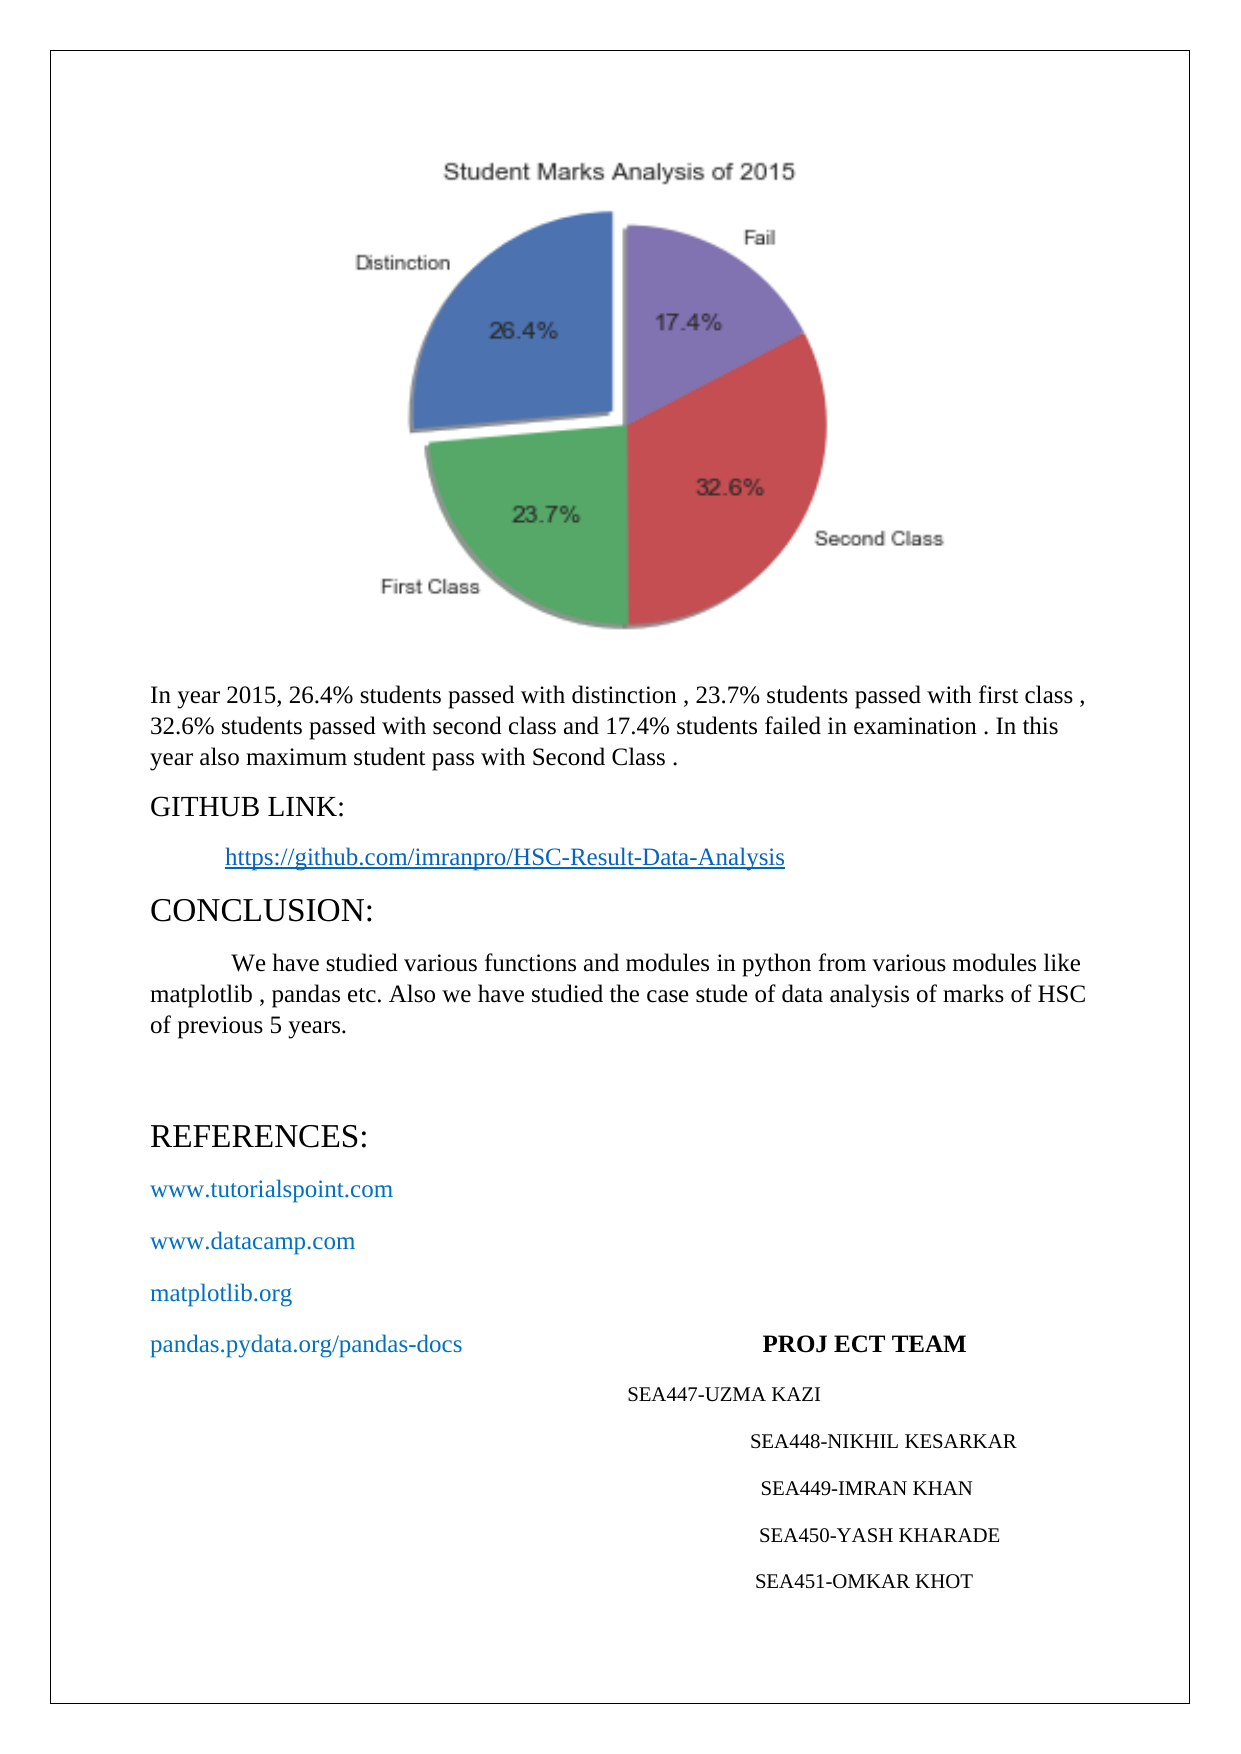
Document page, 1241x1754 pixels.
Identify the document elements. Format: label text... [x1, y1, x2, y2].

text SEA449-IMRAN KHAN [450, 1476, 1090, 1500]
text SEA451-OMKAR KHOT [450, 1569, 1090, 1593]
picture [256, 150, 984, 661]
text REFERENCES: [150, 1116, 1090, 1154]
text https://github.com/imranpro/HSC-Result-Data-Analysis [150, 842, 1090, 871]
text SEA450-YASH KHARADE [450, 1523, 1090, 1547]
text pandas.pydata.org/pandas-docs PROJ ECT TEAM [150, 1329, 1090, 1358]
text CONCLUSION: [150, 890, 1090, 928]
text We have studied various functions and modules in python from various modules like matplotlib , pandas etc. Also we have studied the case stude of data analysis of marks of HSC of previous 5 years. [150, 948, 1090, 1039]
text SEA447-UZMA KAZI [150, 1381, 1090, 1406]
text GITHUB LINK: [150, 789, 1090, 823]
text matplotlib.org [150, 1278, 1090, 1306]
text www.tutorialspoint.com [150, 1174, 1090, 1203]
text In year 2015, 26.4% students passed with distinction , 23.7% students passed with first class , 32.6% students passed with second class and 17.4% students failed in examination . In this year also maximum student pass with Second Class . [150, 680, 1090, 771]
text www.datacamp.com [150, 1226, 1090, 1254]
text SEA448-NIKHIL KESARKAR [150, 1429, 1090, 1453]
